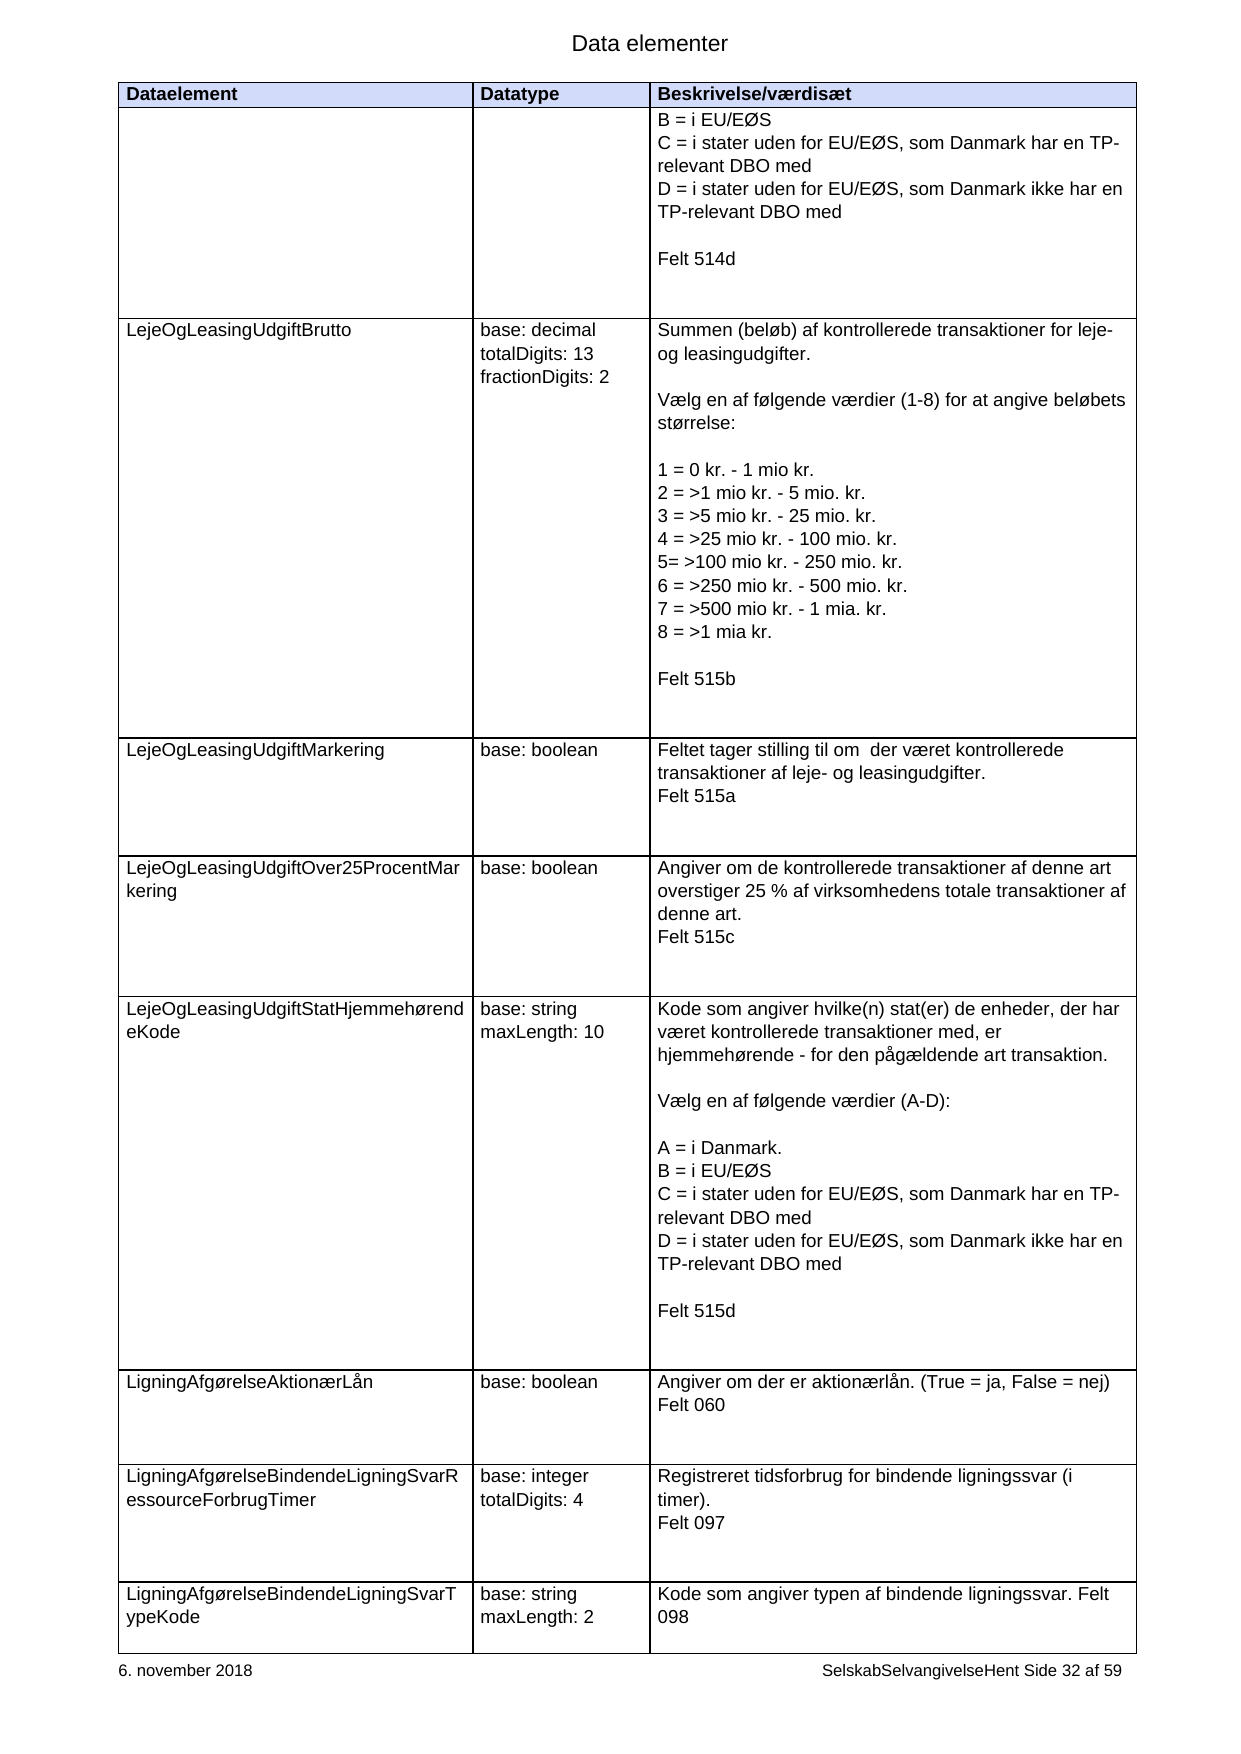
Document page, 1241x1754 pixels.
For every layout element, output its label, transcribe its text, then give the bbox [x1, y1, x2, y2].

table_cell Registreret tidsforbrug for bindende ligningssvar (i timer). Felt 097 [651, 1465, 1136, 1581]
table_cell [119, 1583, 472, 1652]
table_header Datatype [474, 83, 649, 107]
table_cell LigningAfgørelseBindendeLigningSvarRessourceForbrugTimer [119, 1465, 472, 1581]
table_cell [651, 1583, 1136, 1652]
table_cell LejeOgLeasingUdgiftStatHjemmehørendeKode [119, 997, 472, 1369]
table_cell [474, 108, 649, 317]
table_cell Angiver om der er aktionærlån. (True = ja, False = nej) Felt 060 [651, 1371, 1136, 1463]
table_header Beskrivelse/værdisæt [651, 83, 1136, 107]
table_cell Kode som angiver hvilke(n) stat(er) de enheder, der har været kontrollerede transaktioner med, er hjemmehørende - for den pågældende art transaktion. Vælg en af følgende værdier (A-D): A = i Danmark. B = i EU/EØS C = i stater uden for EU/EØS, som Danmark har en TP-relevant DBO med D = i stater uden for EU/EØS, som Danmark ikke har en TP-relevant DBO med Felt 515d [651, 997, 1136, 1369]
table_cell base: decimal totalDigits: 13 fractionDigits: 2 [474, 319, 649, 737]
table_cell base: integer totalDigits: 4 [474, 1465, 649, 1581]
table_cell Angiver om de kontrollerede transaktioner af denne art overstiger 25 % af virksomhedens totale transaktioner af denne art. Felt 515c [651, 857, 1136, 996]
table_cell base: boolean [474, 739, 649, 855]
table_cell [474, 1583, 649, 1652]
table_cell Feltet tager stilling til om der været kontrollerede transaktioner af leje- og leasingudgifter. Felt 515a [651, 739, 1136, 855]
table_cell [119, 108, 472, 317]
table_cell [651, 108, 1136, 317]
table_cell base: boolean [474, 857, 649, 996]
table_cell LigningAfgørelseAktionærLån [119, 1371, 472, 1463]
table_cell base: boolean [474, 1371, 649, 1463]
table_header Dataelement [119, 83, 472, 107]
table_cell LejeOgLeasingUdgiftOver25ProcentMarkering [119, 857, 472, 996]
table_cell LejeOgLeasingUdgiftMarkering [119, 739, 472, 855]
table_cell Summen (beløb) af kontrollerede transaktioner for leje- og leasingudgifter. Vælg en af følgende værdier (1-8) for at angive beløbets størrelse: 1 = 0 kr. - 1 mio kr. 2 = >1 mio kr. - 5 mio. kr. 3 = >5 mio kr. - 25 mio. kr. 4 = >25 mio kr. - 100 mio. kr. 5= >100 mio kr. - 250 mio. kr. 6 = >250 mio kr. - 500 mio. kr. 7 = >500 mio kr. - 1 mia. kr. 8 = >1 mia kr. Felt 515b [651, 319, 1136, 737]
table_cell LejeOgLeasingUdgiftBrutto [119, 319, 472, 737]
table_cell base: string maxLength: 10 [474, 997, 649, 1369]
